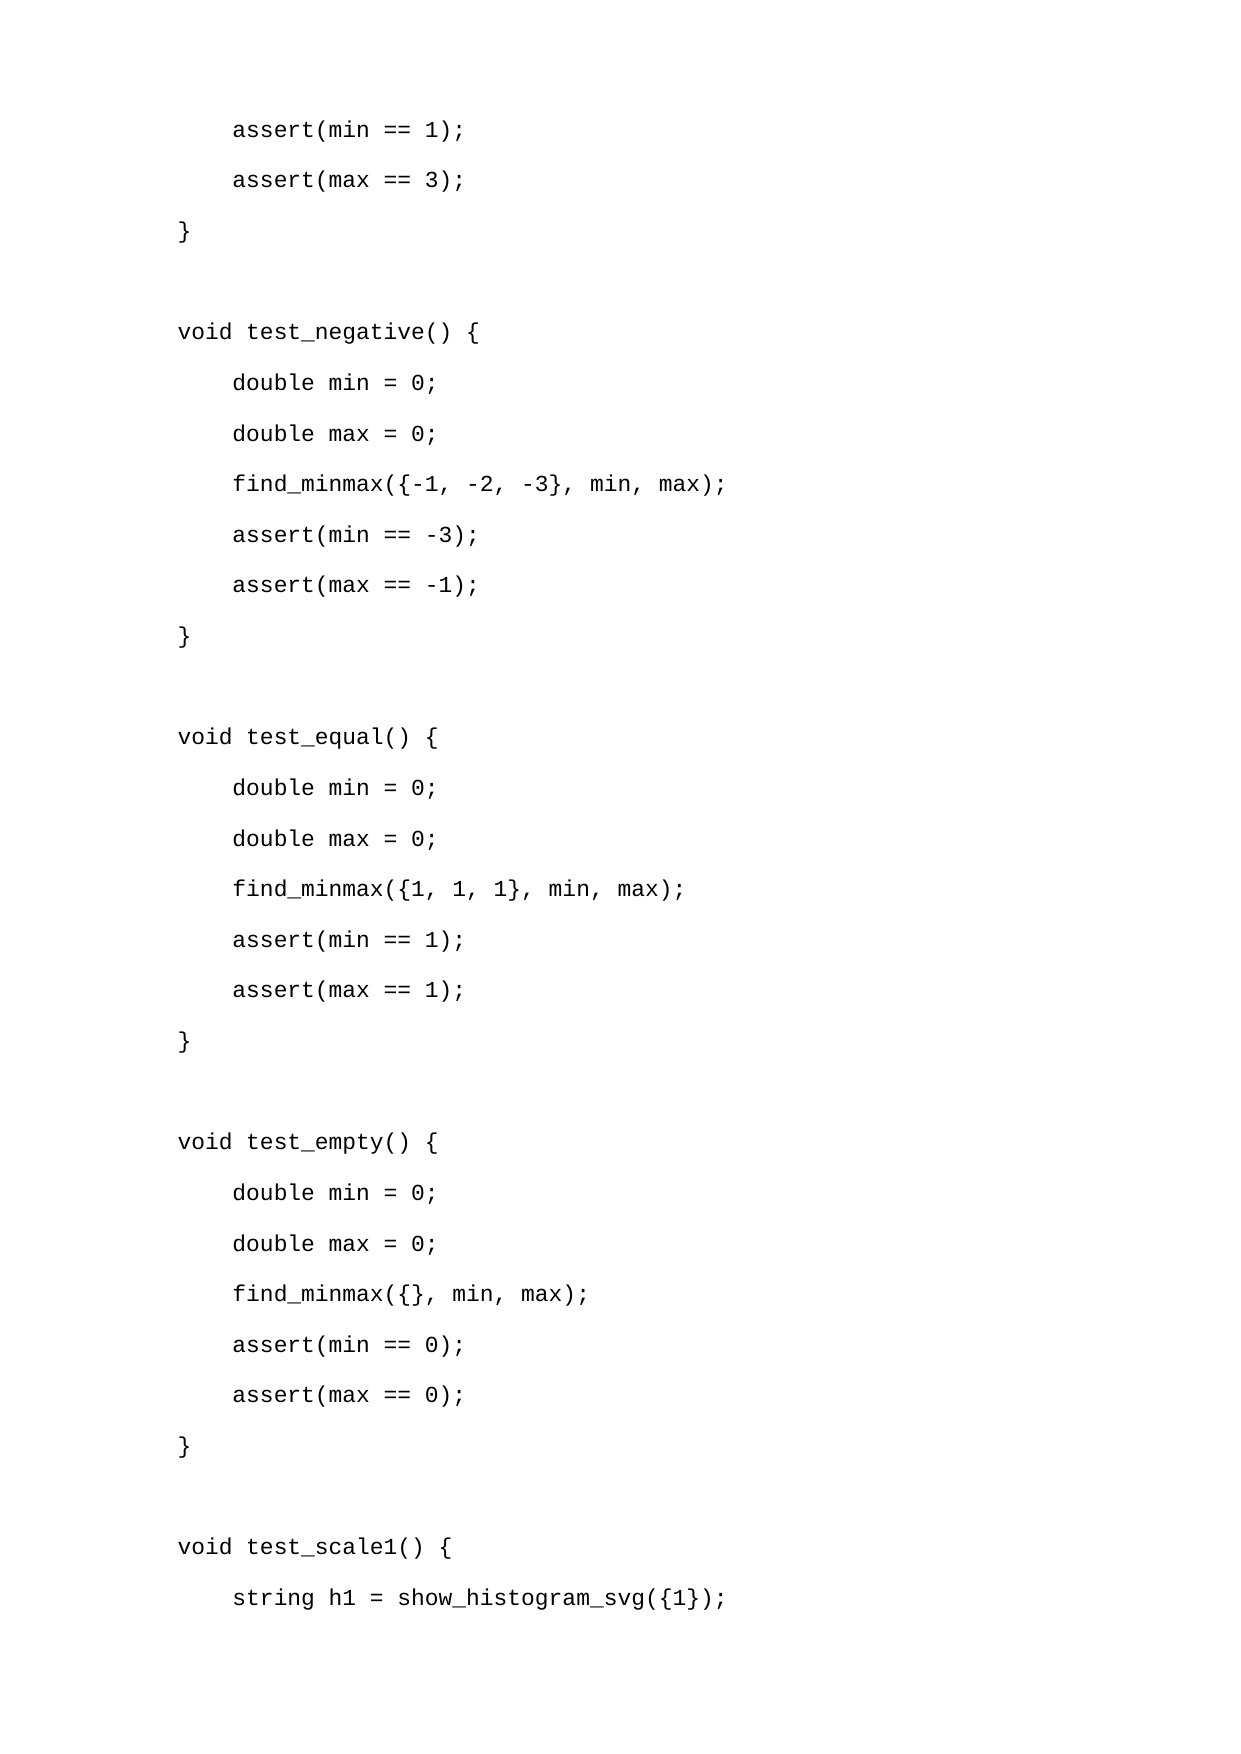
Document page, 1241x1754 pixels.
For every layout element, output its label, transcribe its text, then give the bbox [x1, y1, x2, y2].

text assert(max == 3); [177, 169, 1152, 195]
text find_minmax({}, min, max); [177, 1282, 1152, 1308]
text void test_empty() { [177, 1131, 1152, 1157]
text assert(max == -1); [177, 574, 1152, 600]
text } [177, 624, 1152, 650]
text double max = 0; [177, 827, 1152, 853]
text double max = 0; [177, 1232, 1152, 1258]
text assert(min == -3); [177, 523, 1152, 549]
text double min = 0; [177, 776, 1152, 802]
text } [177, 1434, 1152, 1460]
text string h1 = show_histogram_svg({1}); [177, 1586, 1152, 1612]
text void test_negative() { [177, 321, 1152, 347]
text void test_equal() { [177, 726, 1152, 752]
text double max = 0; [177, 422, 1152, 448]
text } [177, 219, 1152, 245]
text } [177, 1029, 1152, 1055]
text assert(min == 1); [177, 118, 1152, 144]
text double min = 0; [177, 371, 1152, 397]
text double min = 0; [177, 1181, 1152, 1207]
text assert(min == 0); [177, 1333, 1152, 1359]
text assert(min == 1); [177, 928, 1152, 954]
text assert(max == 0); [177, 1384, 1152, 1410]
text find_minmax({-1, -2, -3}, min, max); [177, 472, 1152, 498]
text void test_scale1() { [177, 1536, 1152, 1562]
text find_minmax({1, 1, 1}, min, max); [177, 877, 1152, 903]
text assert(max == 1); [177, 979, 1152, 1005]
